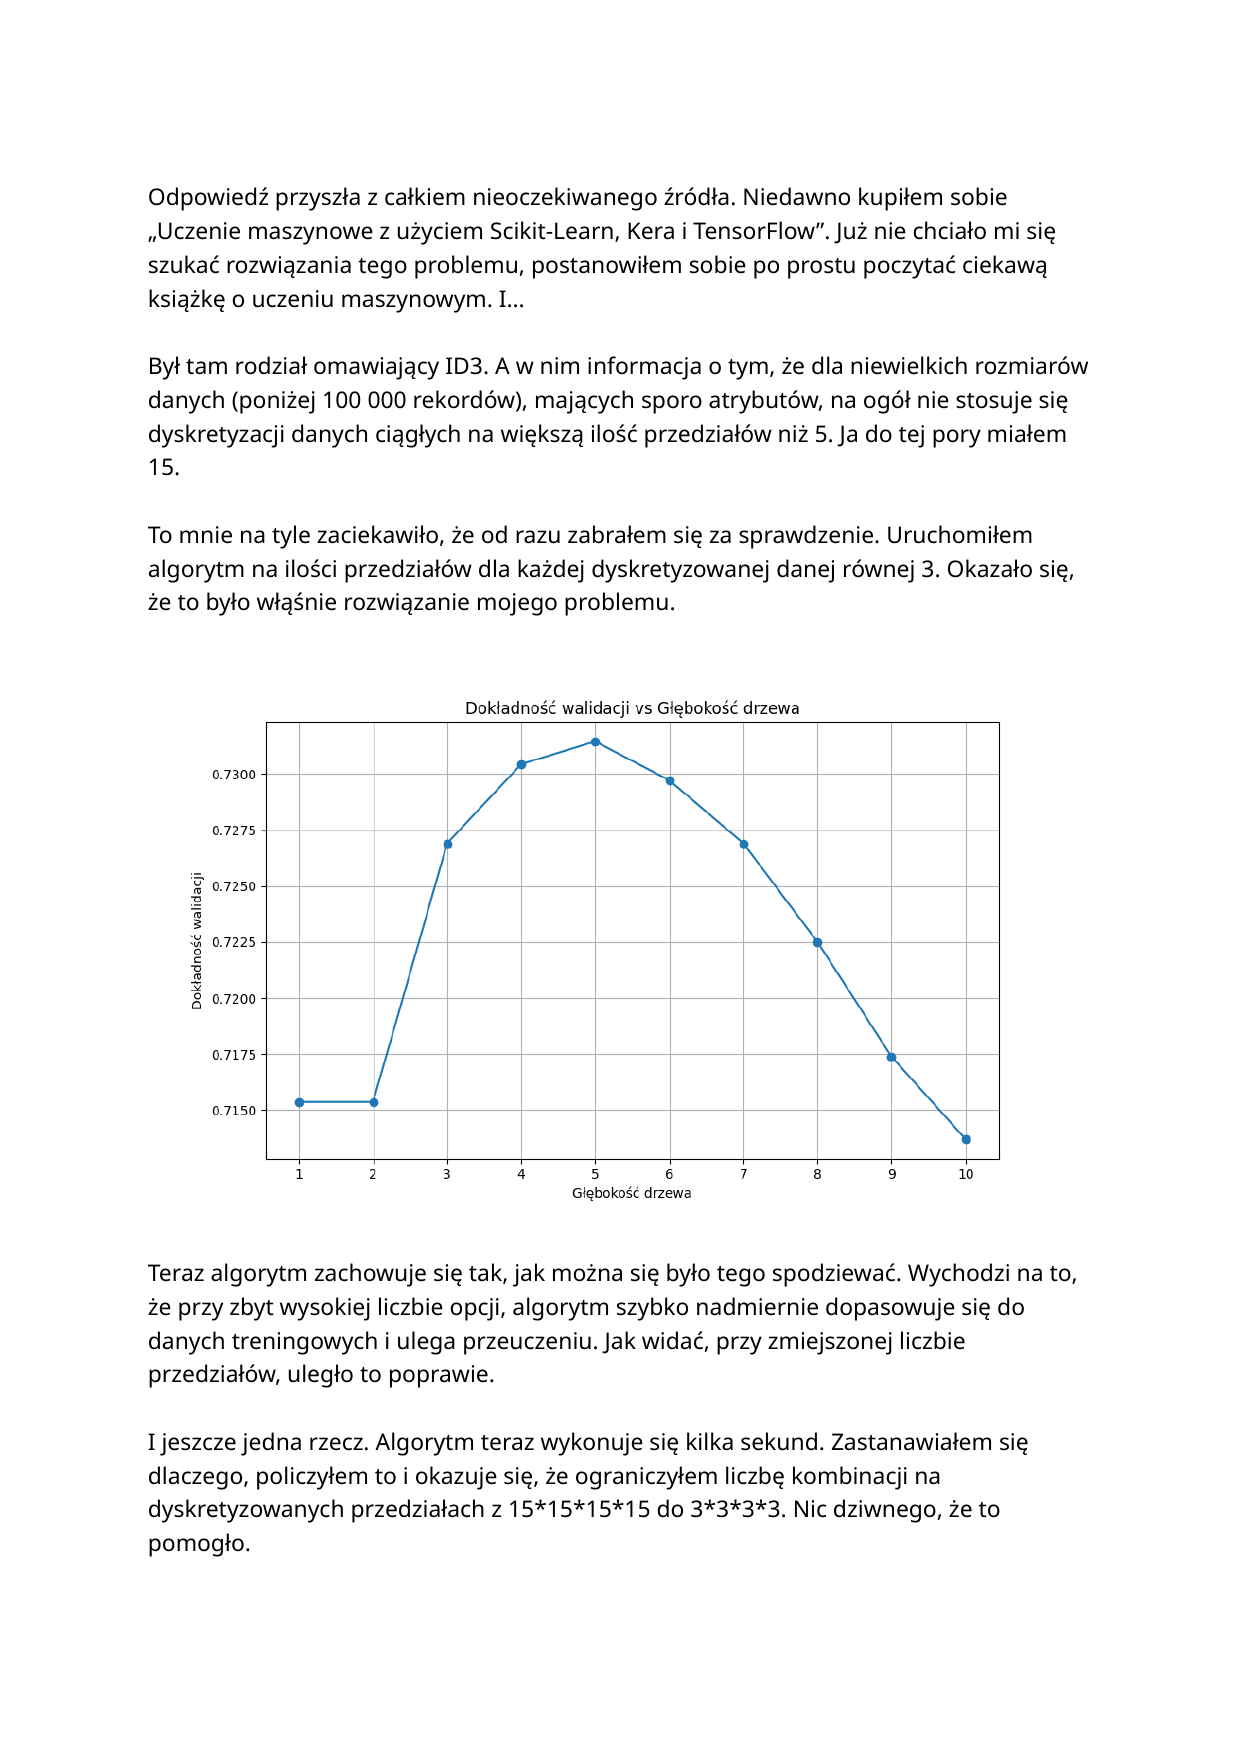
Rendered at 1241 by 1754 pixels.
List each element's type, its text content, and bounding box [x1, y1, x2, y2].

picture [147, 653, 1093, 1221]
text Odpowiedź przyszła z całkiem nieoczekiwanego źródła. Niedawno kupiłem sobie „Uczenie maszynowe z użyciem Scikit-Learn, Kera i TensorFlow”. Już nie chciało mi się szukać rozwiązania tego problemu, postanowiłem sobie po prostu poczytać ciekawą książkę o uczeniu maszynowym. I… [148, 181, 1093, 314]
text Był tam rodział omawiający ID3. A w nim informacja o tym, że dla niewielkich rozmiarów danych (poniżej 100 000 rekordów), mających sporo atrybutów, na ogół nie stosuje się dyskretyzacji danych ciągłych na większą ilość przedziałów niż 5. Ja do tej pory miałem 15. [148, 350, 1093, 483]
text To mnie na tyle zaciekawiło, że od razu zabrałem się za sprawdzenie. Uruchomiłem algorytm na ilości przedziałów dla każdej dyskretyzowanej danej równej 3. Okazało się, że to było włąśnie rozwiązanie mojego problemu. [148, 519, 1093, 618]
text Teraz algorytm zachowuje się tak, jak można się było tego spodziewać. Wychodzi na to, że przy zbyt wysokiej liczbie opcji, algorytm szybko nadmiernie dopasowuje się do danych treningowych i ulega przeuczeniu. Jak widać, przy zmiejszonej liczbie przedziałów, uległo to poprawie. [148, 1257, 1093, 1389]
text I jeszcze jedna rzecz. Algorytm teraz wykonuje się kilka sekund. Zastanawiałem się dlaczego, policzyłem to i okazuje się, że ograniczyłem liczbę kombinacji na dyskretyzowanych przedziałach z 15*15*15*15 do 3*3*3*3. Nic dziwnego, że to pomogło. [148, 1426, 1093, 1558]
